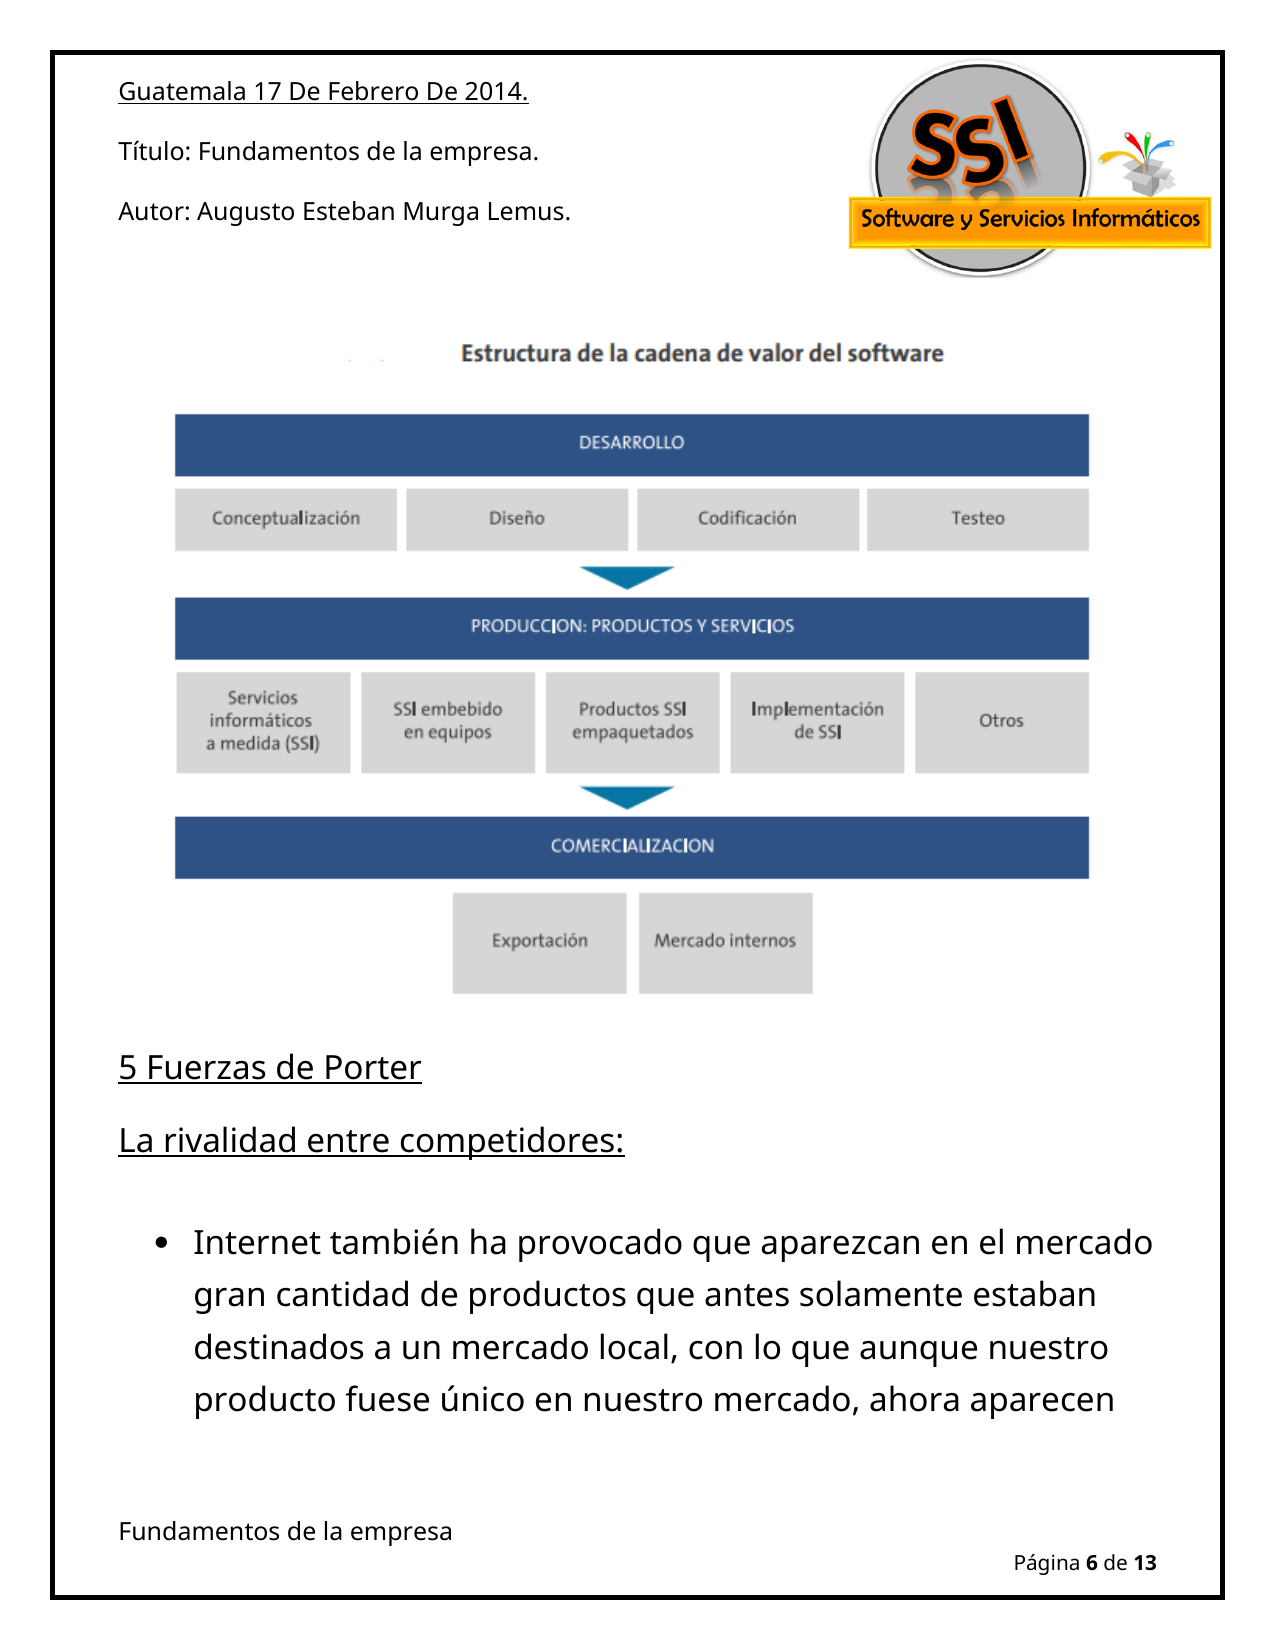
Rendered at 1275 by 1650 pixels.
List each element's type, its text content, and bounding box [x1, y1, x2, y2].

picture [841, 55, 1220, 278]
text La rivalidad entre competidores: [118, 1116, 1157, 1194]
picture [118, 329, 1156, 1019]
text 5 Fuerzas de Porter [118, 1043, 1157, 1089]
